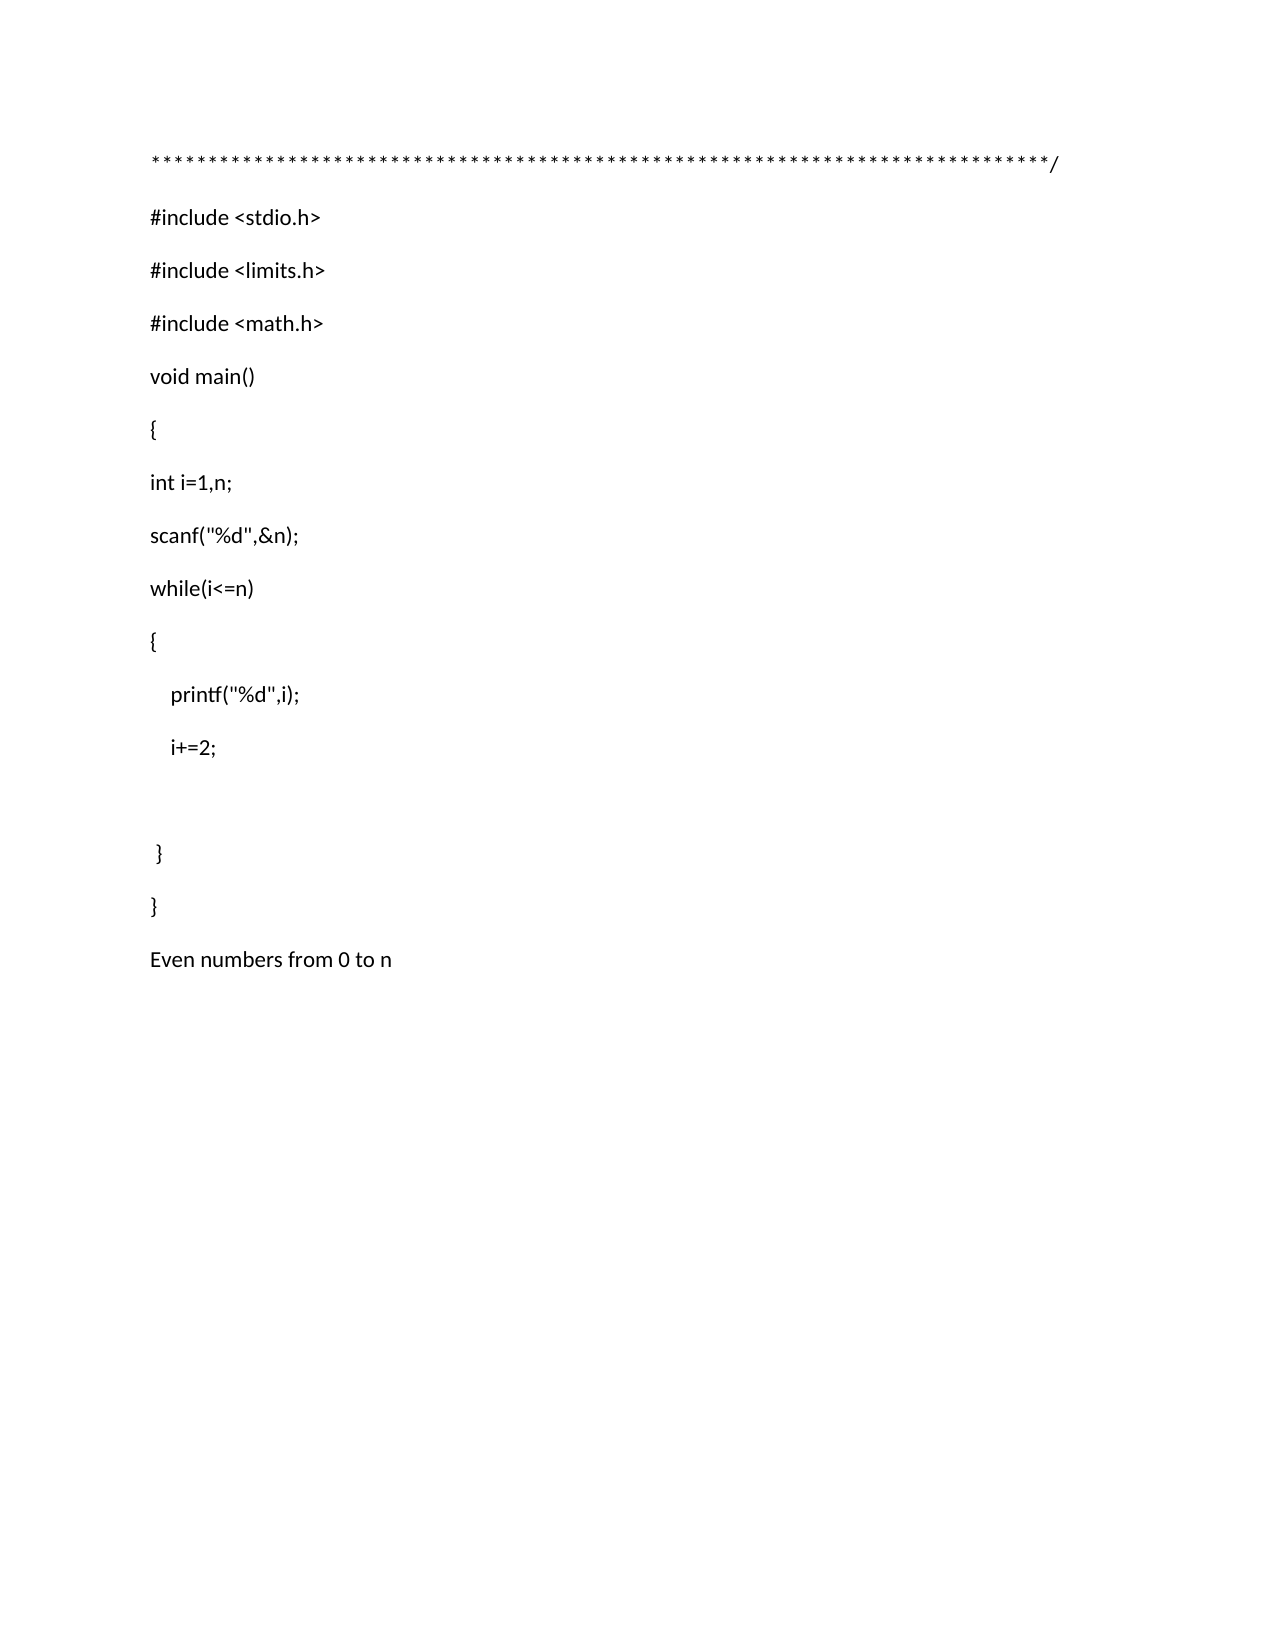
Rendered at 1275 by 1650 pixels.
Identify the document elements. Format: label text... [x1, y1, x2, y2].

text { [150, 627, 1125, 655]
text void main() [150, 362, 1125, 390]
text #include <limits.h> [150, 256, 1125, 284]
text #include <stdio.h> [150, 203, 1125, 231]
text int i=1,n; [150, 468, 1125, 496]
text { [150, 415, 1125, 443]
text #include <math.h> [150, 309, 1125, 337]
text while(i<=n) [150, 574, 1125, 602]
text printf("%d",i); [150, 680, 1125, 708]
text scanf("%d",&n); [150, 521, 1125, 549]
text } [150, 839, 1125, 867]
text } [150, 892, 1125, 920]
text Even numbers from 0 to n [150, 945, 1125, 973]
text i+=2; [150, 733, 1125, 761]
text *******************************************************************************/ [150, 150, 1125, 178]
